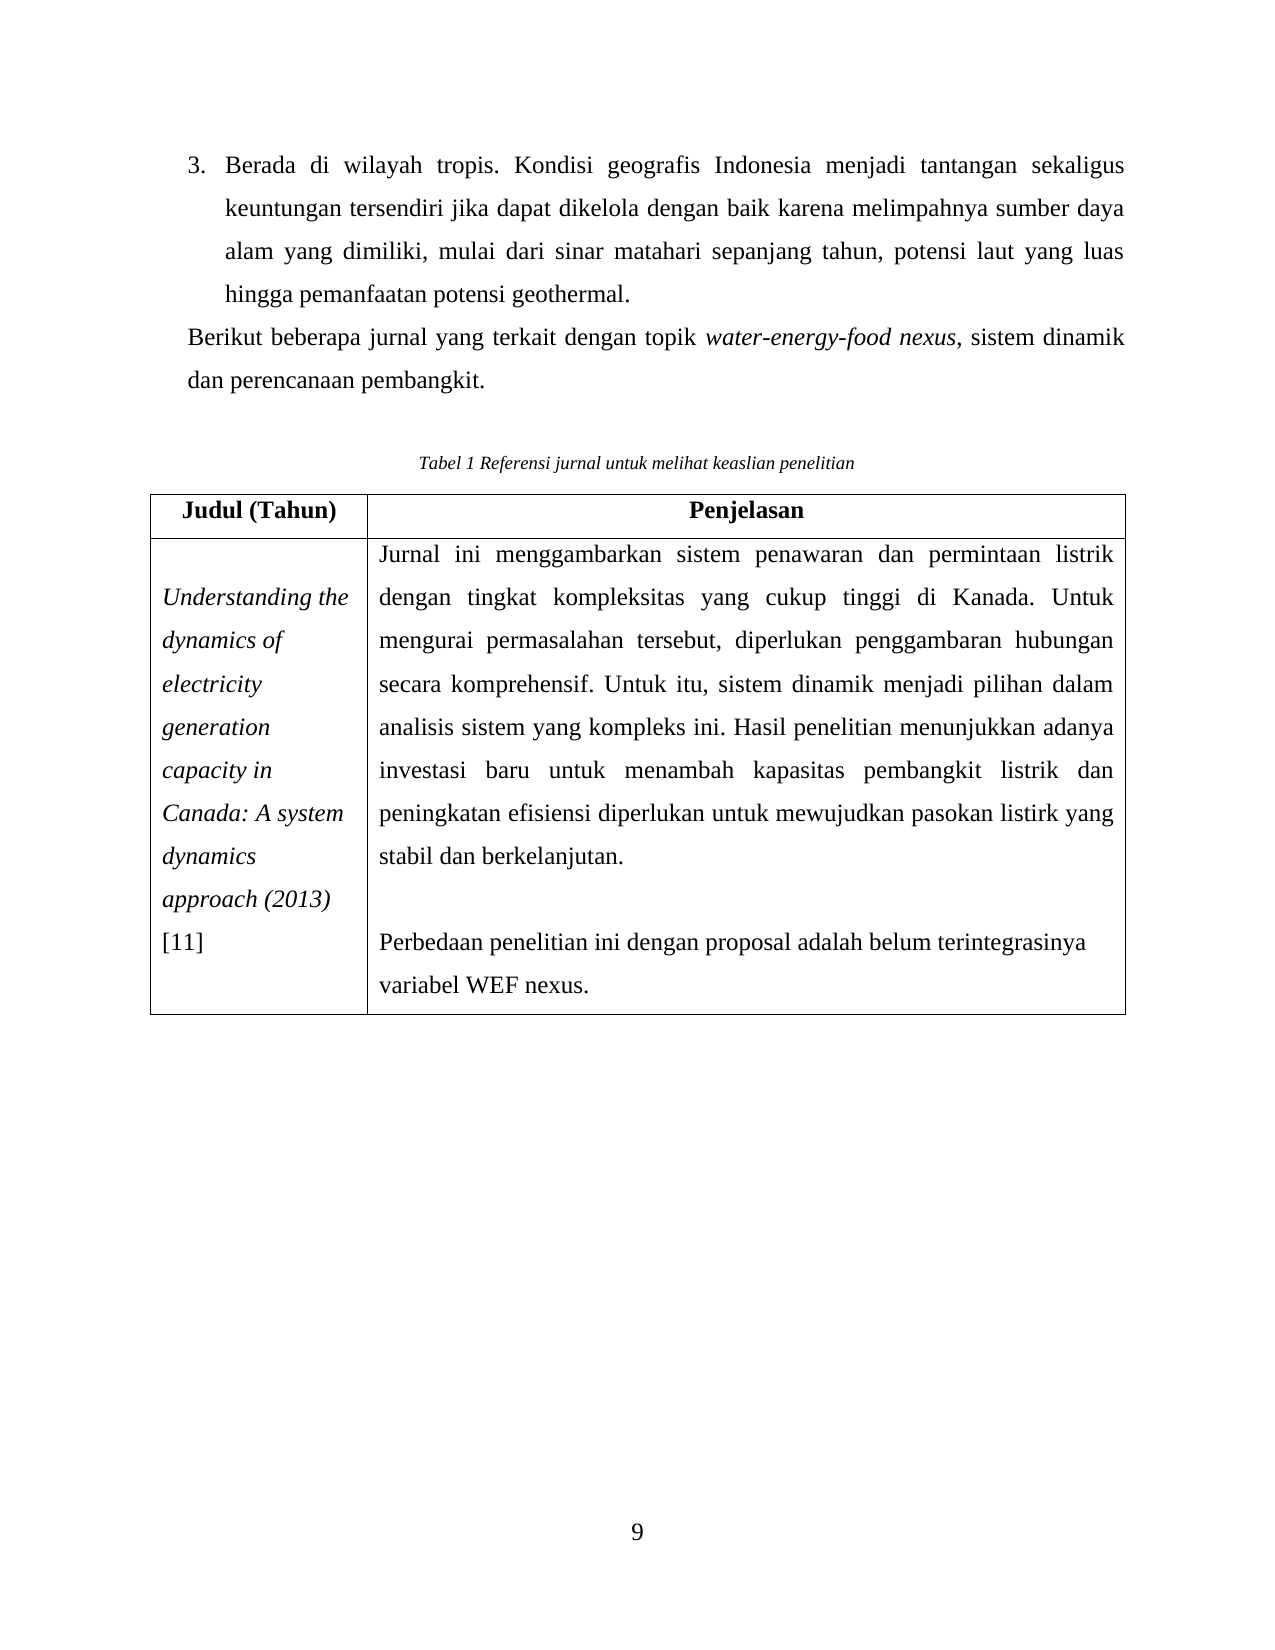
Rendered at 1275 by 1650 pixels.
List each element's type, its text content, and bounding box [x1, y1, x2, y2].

text Tabel 1 Referensi jurnal untuk melihat keaslian penelitian [150, 452, 1125, 473]
text Berikut beberapa jurnal yang terkait dengan topik water-energy-food nexus, sistem dinamik dan perencanaan pembangkit. [187, 322, 1125, 394]
table_cell Jurnal ini menggambarkan sistem penawaran dan permintaan listrik dengan tingkat kompleksitas yang cukup tinggi di Kanada. Untuk mengurai permasalahan tersebut, diperlukan penggambaran hubungan secara komprehensif. Untuk itu, sistem dinamik menjadi pilihan dalam analisis sistem yang kompleks ini. Hasil penelitian menunjukkan adanya investasi baru untuk menambah kapasitas pembangkit listrik dan peningkatan efisiensi diperlukan untuk mewujudkan pasokan listirk yang stabil dan berkelanjutan. Perbedaan penelitian ini dengan proposal adalah belum terintegrasinya variabel WEF nexus. [368, 539, 1125, 1014]
table_header Penjelasan [368, 495, 1125, 538]
table_header Judul (Tahun) [151, 495, 367, 538]
table_cell Understanding the dynamics of electricity generation capacity in Canada: A system dynamics approach (2013) [11] [151, 539, 367, 1014]
list Berada di wilayah tropis. Kondisi geografis Indonesia menjadi tantangan sekaligus keuntungan tersendiri jika dapat dikelola dengan baik karena melimpahnya sumber daya alam yang dimiliki, mulai dari sinar matahari sepanjang tahun, potensi laut yang luas hingga pemanfaatan potensi geothermal. [187, 150, 1125, 308]
